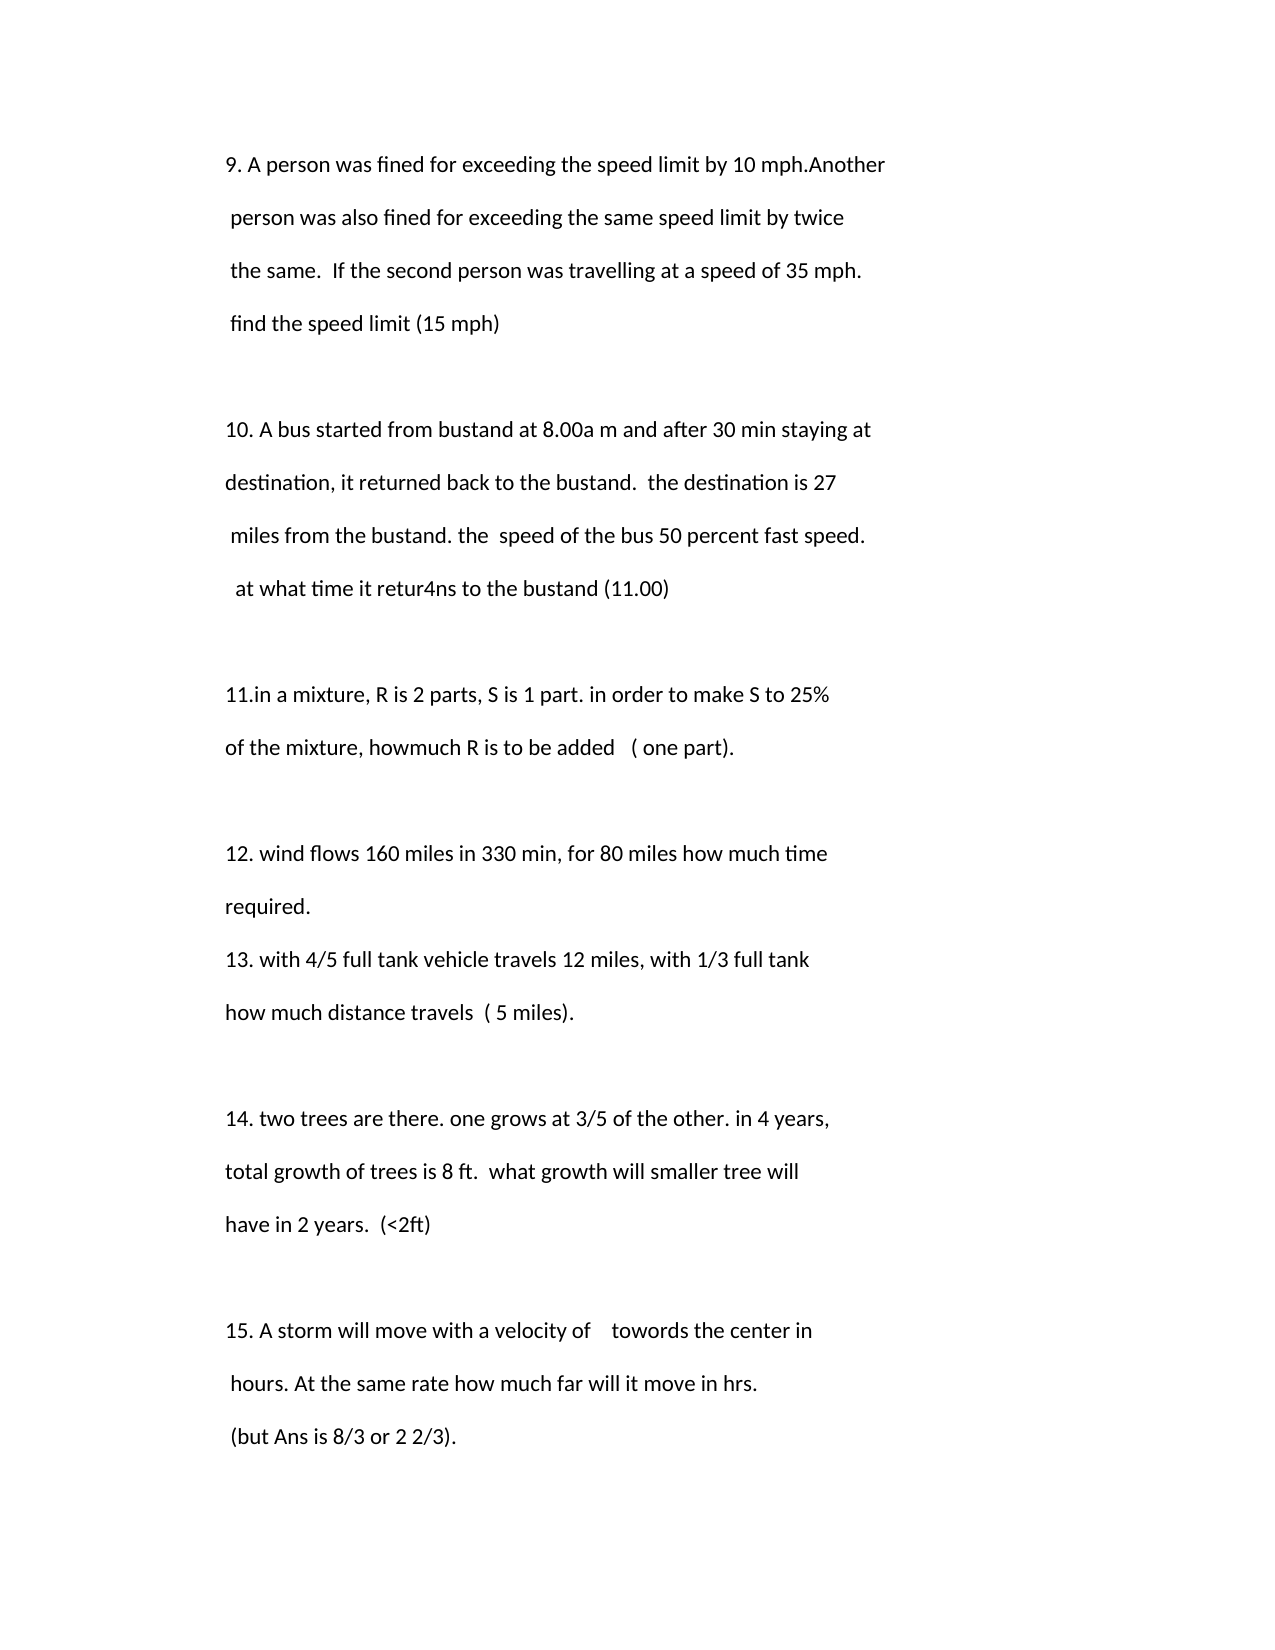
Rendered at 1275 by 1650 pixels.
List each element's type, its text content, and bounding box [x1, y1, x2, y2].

text (but Ans is 8/3 or 2 2/3). [150, 1422, 1125, 1451]
text 11.in a mixture, R is 2 parts, S is 1 part. in order to make S to 25% [150, 680, 1125, 708]
text have in 2 years. (<2ft) [150, 1210, 1125, 1238]
text of the mixture, howmuch R is to be added ( one part). [150, 733, 1125, 761]
text miles from the bustand. the speed of the bus 50 percent fast speed. [150, 521, 1125, 549]
text total growth of trees is 8 ft. what growth will smaller tree will [150, 1157, 1125, 1185]
text the same. If the second person was travelling at a speed of 35 mph. [150, 256, 1125, 284]
text hours. At the same rate how much far will it move in hrs. [150, 1369, 1125, 1397]
text how much distance travels ( 5 miles). [150, 998, 1125, 1026]
text required. [150, 892, 1125, 920]
text 9. A person was fined for exceeding the speed limit by 10 mph.Another [150, 150, 1125, 178]
text destination, it returned back to the bustand. the destination is 27 [150, 468, 1125, 496]
text find the speed limit (15 mph) [150, 309, 1125, 337]
text 13. with 4/5 full tank vehicle travels 12 miles, with 1/3 full tank [150, 945, 1125, 973]
text at what time it retur4ns to the bustand (11.00) [150, 574, 1125, 602]
text 12. wind flows 160 miles in 330 min, for 80 miles how much time [150, 839, 1125, 867]
text 15. A storm will move with a velocity of towords the center in [150, 1316, 1125, 1344]
text 10. A bus started from bustand at 8.00a m and after 30 min staying at [150, 415, 1125, 443]
text person was also fined for exceeding the same speed limit by twice [150, 203, 1125, 231]
text 14. two trees are there. one grows at 3/5 of the other. in 4 years, [150, 1104, 1125, 1132]
